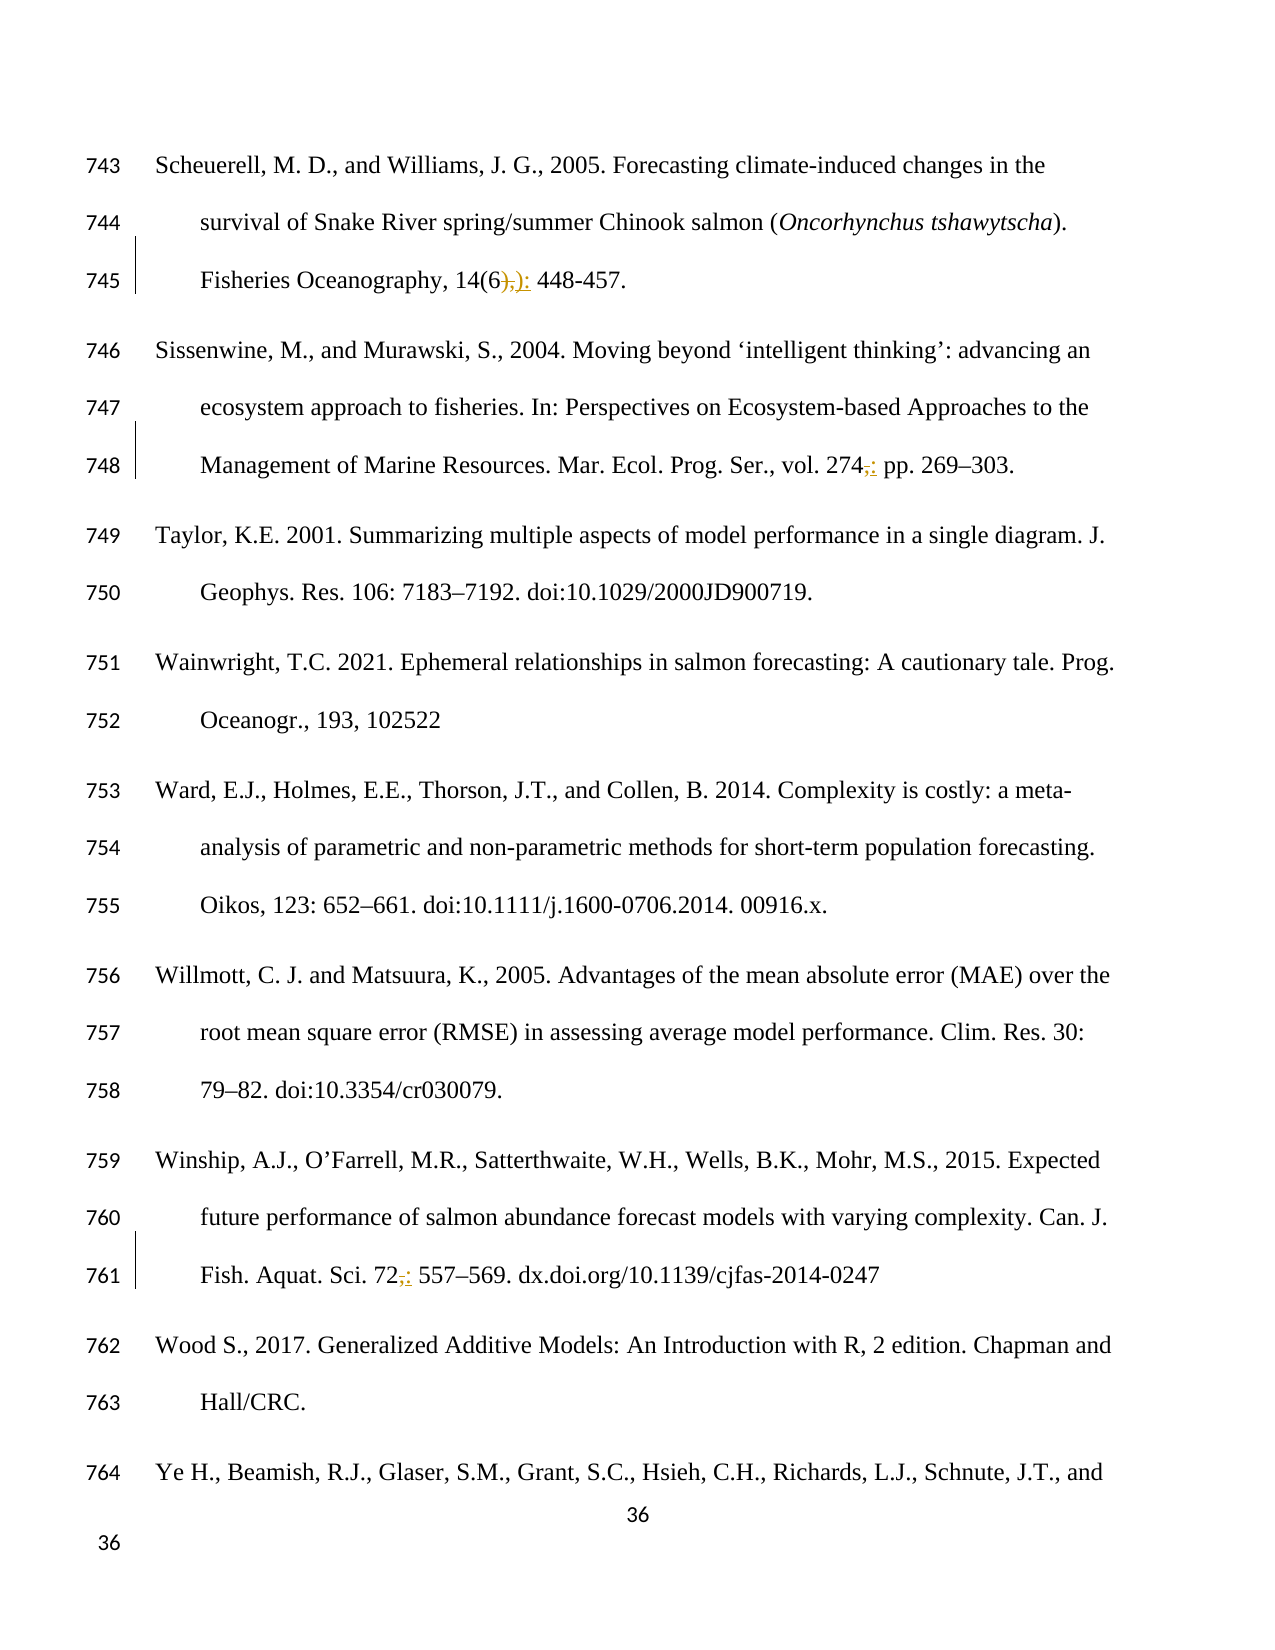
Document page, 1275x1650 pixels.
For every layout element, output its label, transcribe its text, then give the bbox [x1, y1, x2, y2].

text Sissenwine, M., and Murawski, S., 2004. Moving beyond ‘intelligent thinking’: advancing an ecosystem approach to fisheries. In: Perspectives on Ecosystem-based Approaches to the Management of Marine Resources. Mar. Ecol. Prog. Ser., vol. 274 pp. 269–303. [155, 335, 1125, 479]
text Willmott, C. J. and Matsuura, K., 2005. Advantages of the mean absolute error (MAE) over the root mean square error (RMSE) in assessing average model performance. Clim. Res. 30: 79–82. doi:10.3354/cr030079. [155, 960, 1125, 1104]
text Wainwright, T.C. 2021. Ephemeral relationships in salmon forecasting: A cautionary tale. Prog. Oceanogr., 193, 102522 [155, 647, 1125, 734]
text Winship, A.J., O’Farrell, M.R., Satterthwaite, W.H., Wells, B.K., Mohr, M.S., 2015. Expected future performance of salmon abundance forecast models with varying complexity. Can. J. Fish. Aquat. Sci. 72 557–569. dx.doi.org/10.1139/cjfas-2014-0247 [155, 1145, 1125, 1289]
text Ward, E.J., Holmes, E.E., Thorson, J.T., and Collen, B. 2014. Complexity is costly: a meta-analysis of parametric and non-parametric methods for short-term population forecasting. Oikos, 123: 652–661. doi:10.1111/j.1600-0706.2014. 00916.x. [155, 775, 1125, 919]
text Scheuerell, M. D., and Williams, J. G., 2005. Forecasting climate-induced changes in the survival of Snake River spring/summer Chinook salmon (Oncorhynchus tshawytscha). Fisheries Oceanography, 14(6 448-457. [155, 150, 1125, 294]
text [155, 1457, 1125, 1486]
text Taylor, K.E. 2001. Summarizing multiple aspects of model performance in a single diagram. J. Geophys. Res. 106: 7183–7192. doi:10.1029/2000JD900719. [155, 520, 1125, 606]
text Wood S., 2017. Generalized Additive Models: An Introduction with R, 2 edition. Chapman and Hall/CRC. [155, 1330, 1125, 1416]
